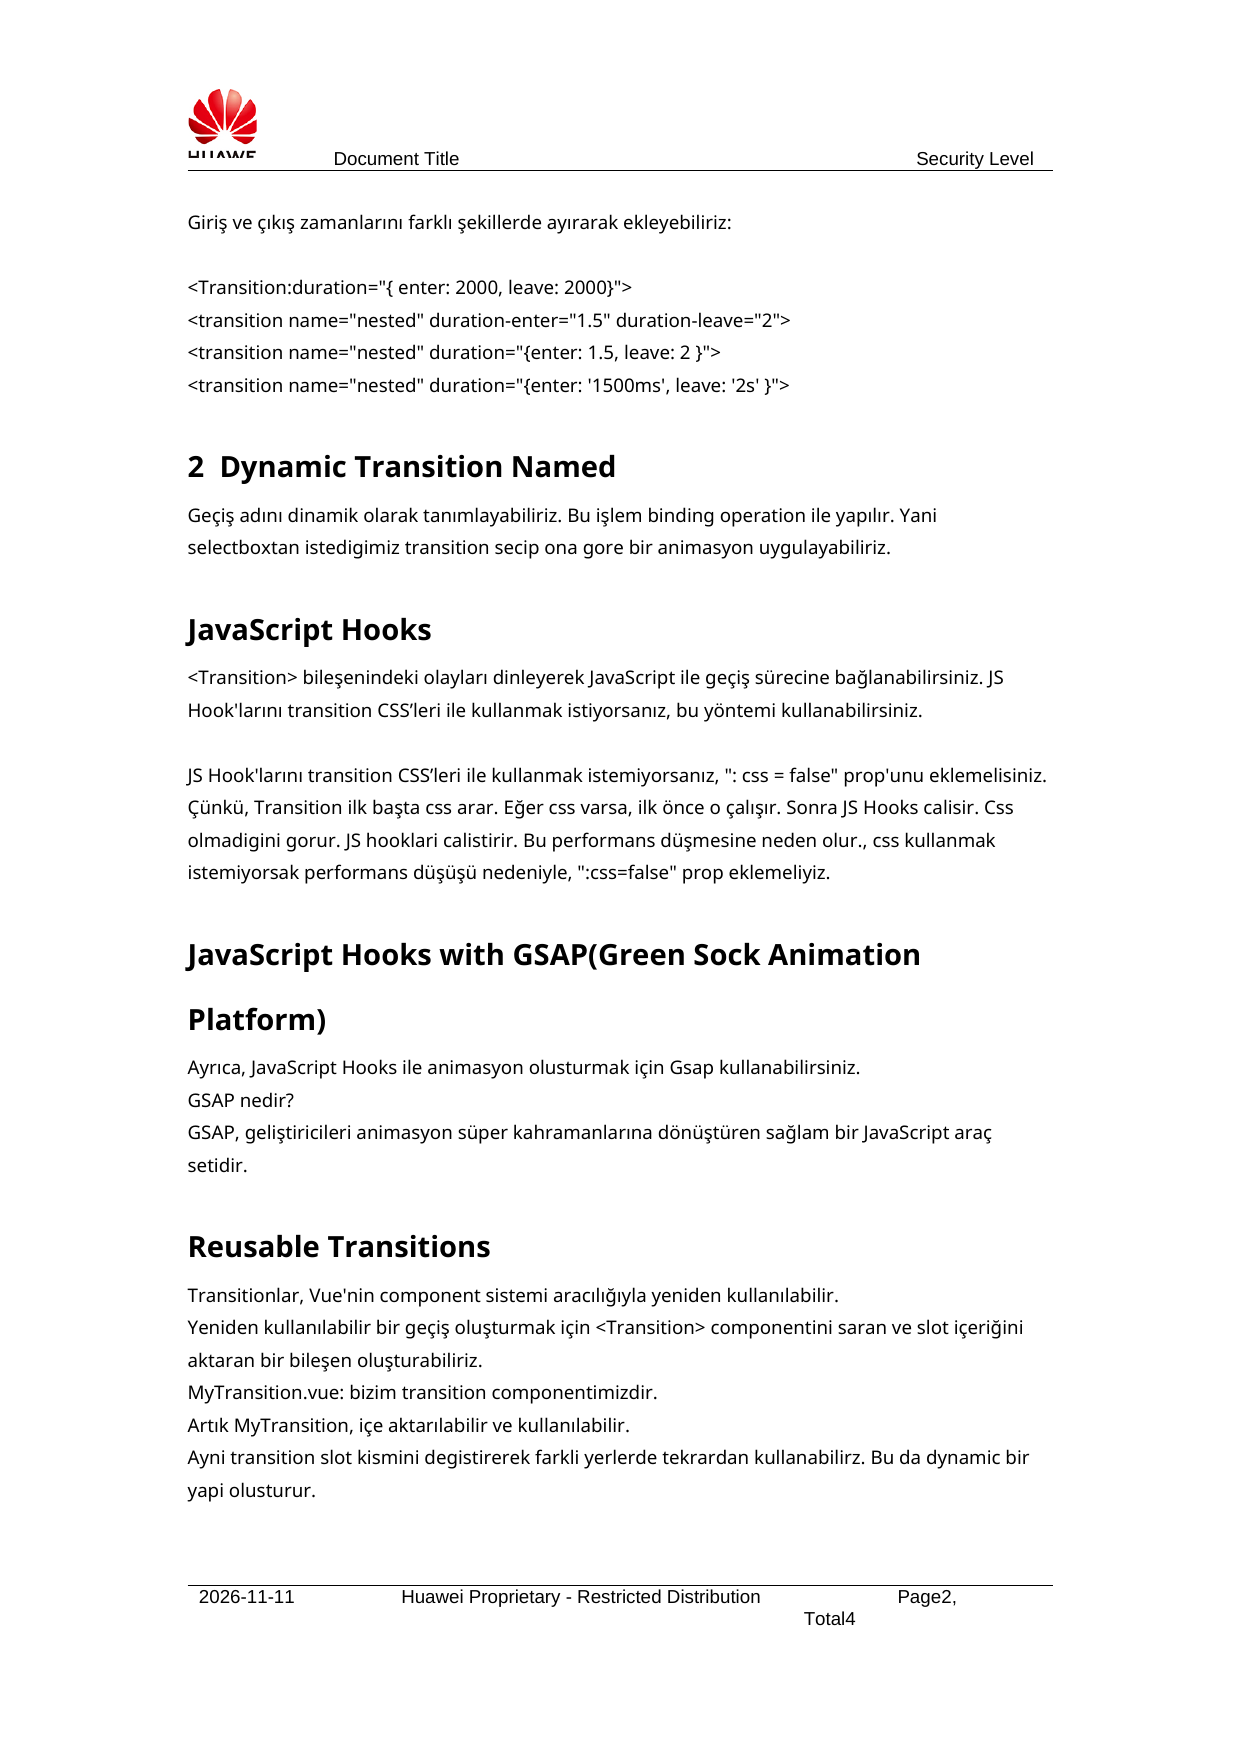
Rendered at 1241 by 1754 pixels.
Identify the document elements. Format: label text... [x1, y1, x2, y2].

text JS Hook'larını transition CSS’leri ile kullanmak istemiyorsanız, ": css = false" prop'unu eklemelisiniz. Çünkü, Transition ilk başta css arar. Eğer css varsa, ilk önce o çalışır. Sonra JS Hooks calisir. Css olmadigini gorur. JS hooklari calistirir. Bu performans düşmesine neden olur., css kullanmak istemiyorsak performans düşüşü nedeniyle, ":css=false" prop eklemeliyiz. [187, 759, 1053, 889]
picture [188, 89, 257, 158]
text JavaScript Hooks [187, 596, 1053, 661]
text MyTransition.vue: bizim transition componentimizdir. [187, 1376, 1053, 1409]
text JavaScript Hooks with GSAP(Green Sock Animation Platform) [187, 921, 1053, 1051]
text Reusable Transitions [187, 1214, 1053, 1279]
text GSAP, geliştiricileri animasyon süper kahramanlarına dönüştüren sağlam bir JavaScript araç setidir. [187, 1116, 1053, 1181]
text <transition name="nested" duration-enter="1.5" duration-leave="2"> [187, 304, 1053, 336]
text Giriş ve çıkış zamanlarını farklı şekillerde ayırarak ekleyebiliriz: [187, 206, 1053, 239]
text Geçiş adını dinamik olarak tanımlayabiliriz. Bu işlem binding operation ile yapılır. Yani selectboxtan istedigimiz transition secip ona gore bir animasyon uygulayabiliriz. [187, 499, 1053, 564]
text <transition name="nested" duration="{enter: '1500ms', leave: '2s' }"> [187, 369, 1053, 401]
text <Transition:duration="{ enter: 2000, leave: 2000}"> [187, 271, 1053, 304]
text Ayni transition slot kismini degistirerek farkli yerlerde tekrardan kullanabilirz. Bu da dynamic bir yapi olusturur. [187, 1441, 1053, 1506]
text GSAP nedir? [187, 1084, 1053, 1116]
text 2 Dynamic Transition Named [187, 434, 1053, 499]
text Ayrıca, JavaScript Hooks ile animasyon olusturmak için Gsap kullanabilirsiniz. [187, 1051, 1053, 1084]
text Transitionlar, Vue'nin component sistemi aracılığıyla yeniden kullanılabilir. [187, 1279, 1053, 1311]
text Artık MyTransition, içe aktarılabilir ve kullanılabilir. [187, 1409, 1053, 1441]
text Yeniden kullanılabilir bir geçiş oluşturmak için <Transition> componentini saran ve slot içeriğini aktaran bir bileşen oluşturabiliriz. [187, 1311, 1053, 1376]
text <transition name="nested" duration="{enter: 1.5, leave: 2 }"> [187, 336, 1053, 369]
text <Transition> bileşenindeki olayları dinleyerek JavaScript ile geçiş sürecine bağlanabilirsiniz. JS Hook'larını transition CSS’leri ile kullanmak istiyorsanız, bu yöntemi kullanabilirsiniz. [187, 661, 1053, 726]
